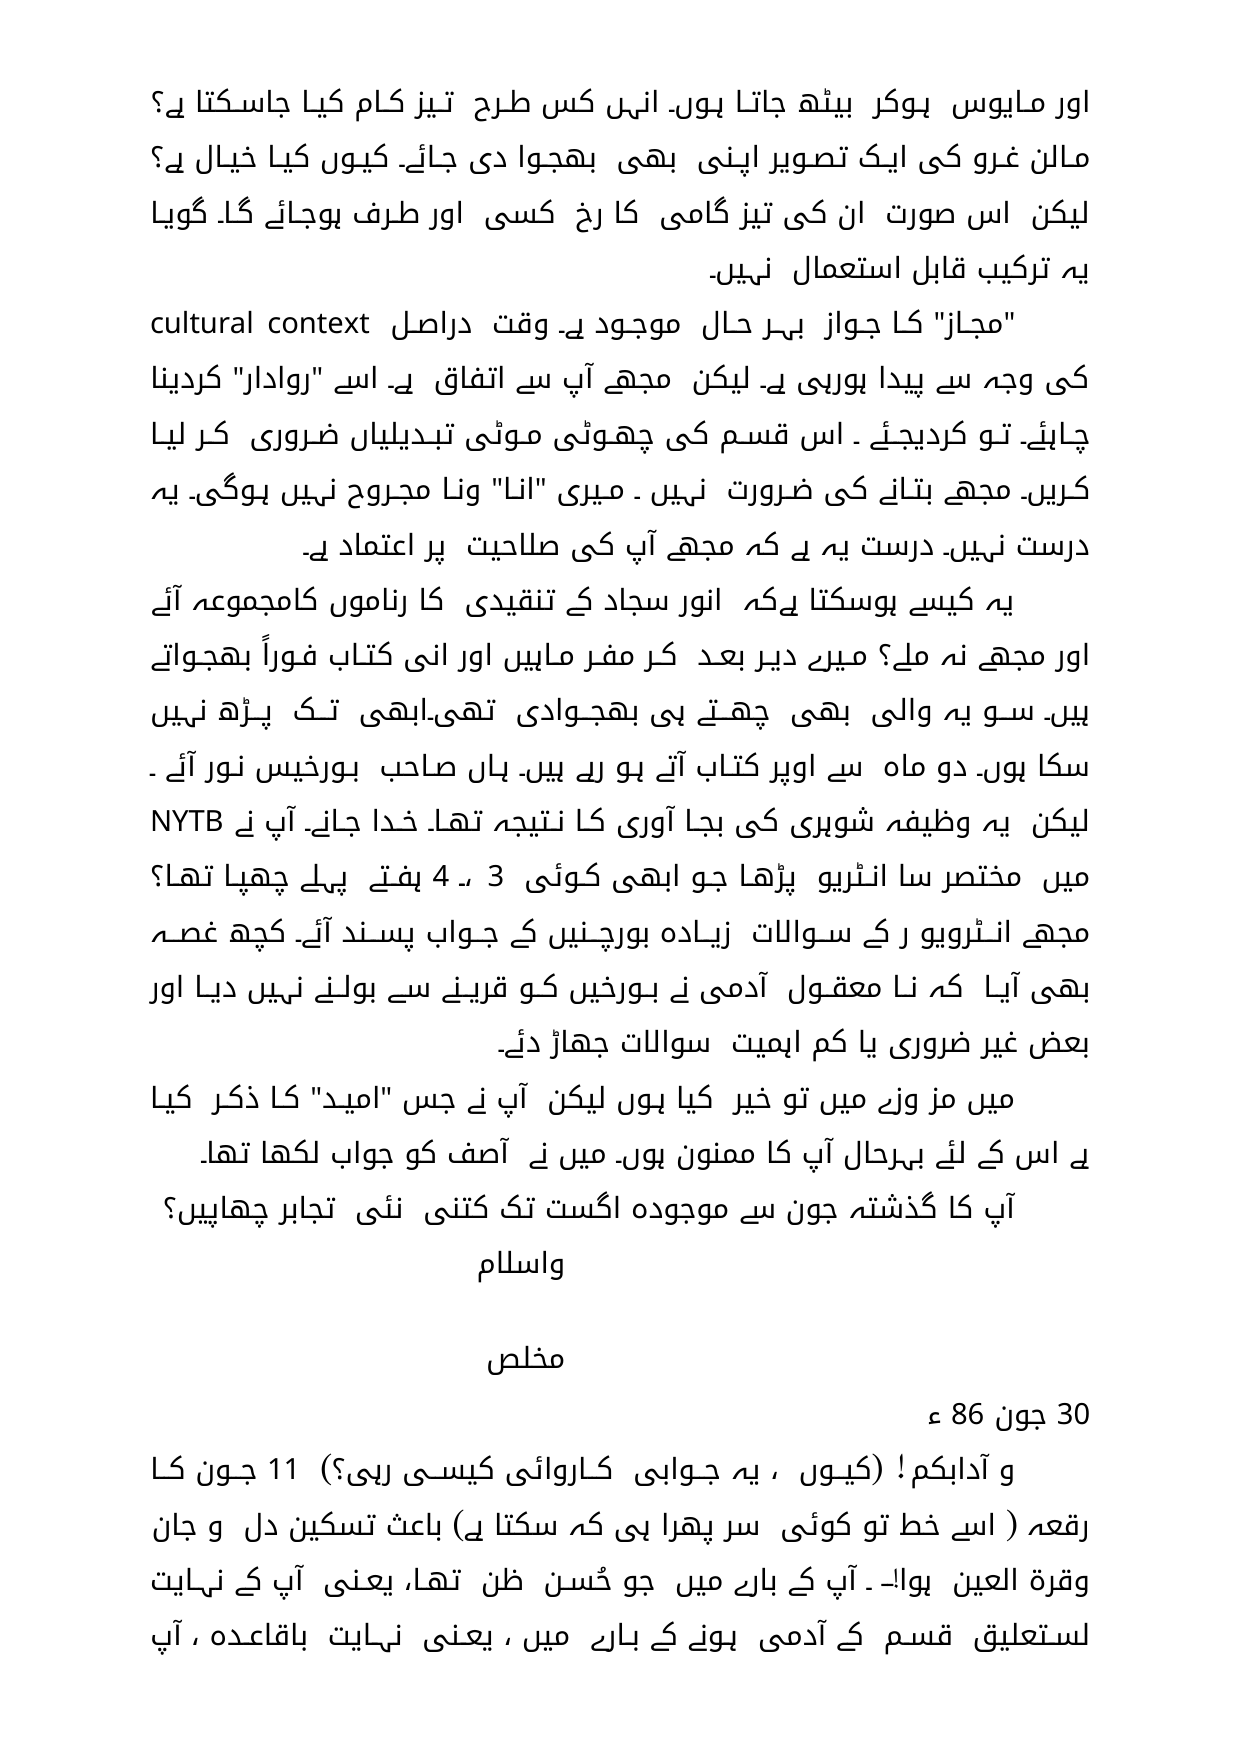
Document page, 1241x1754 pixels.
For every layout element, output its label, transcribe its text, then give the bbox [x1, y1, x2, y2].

text واسلام [150, 1237, 1090, 1292]
text 30 جون 86 ء [150, 1387, 1090, 1442]
text میں مز وزے میں تو خیر کیا ہوں لیکن آپ نے جس "امید" کا ذکر کیا ہے اس کے لئے بہرحال آپ کا ممنون ہوں۔ میں نے آصف کو جواب لکھا تھا۔ [150, 1071, 1090, 1181]
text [150, 75, 1090, 296]
text مخلص [150, 1332, 1090, 1387]
text یہ کیسے ہوسکتا ہےکہ انور سجاد کے تنقیدی کا رناموں کامجموعہ آئے اور مجھے نہ ملے؟ میرے دیر بعد کر مفر ماہیں اور انی کتاب فوراً بھجواتے ہیں۔ سو یہ والی بھی چھتے ہی بھجوادی تھی۔ابھی تک پڑھ نہیں سکا ہوں۔ دو ماہ سے اوپر کتاب آتے ہو رہے ہیں۔ ہاں صاحب بورخیس نور آئے ۔ لیکن یہ وظیفہ شوہری کی بجا آوری کا نتیجہ تھا۔ خدا جانے۔ آپ نے NYTB میں مختصر سا انٹریو پڑھا جو ابھی کوئی 3 ، 4 ہفتے پہلے چھپا تھا؟ مجھے انٹرویو ر کے سوالات زیادہ بورچنیں کے جواب پسند آئے۔ کچھ غصہ بھی آیا کہ نا معقول آدمی نے بورخیں کو قرینے سے بولنے نہیں دیا اور بعض غیر ضروری یا کم اہمیت سوالات جھاڑ دئے۔ [150, 573, 1090, 1071]
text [150, 1442, 1090, 1663]
text آپ کا گذشتہ جون سے موجودہ اگست تک کتنی نئی تجابر چھاپیں؟ [150, 1181, 1090, 1237]
text "مجاز" کا جواز بہر حال موجود ہے۔ وقت دراصل cultural context کی وجہ سے پیدا ہورہی ہے۔ لیکن مجھے آپ سے اتفاق ہے۔ اسے "روادار" کردینا چاہئے۔ تو کردیجئے ۔ اس قسم کی چھوٹی موٹی تبدیلیاں ضروری کر لیا کریں۔ مجھے بتانے کی ضرورت نہیں ۔ میری "انا" ونا مجروح نہیں ہوگی۔ یہ درست نہیں۔ درست یہ ہے کہ مجھے آپ کی صلاحیت پر اعتماد ہے۔ [150, 296, 1090, 573]
